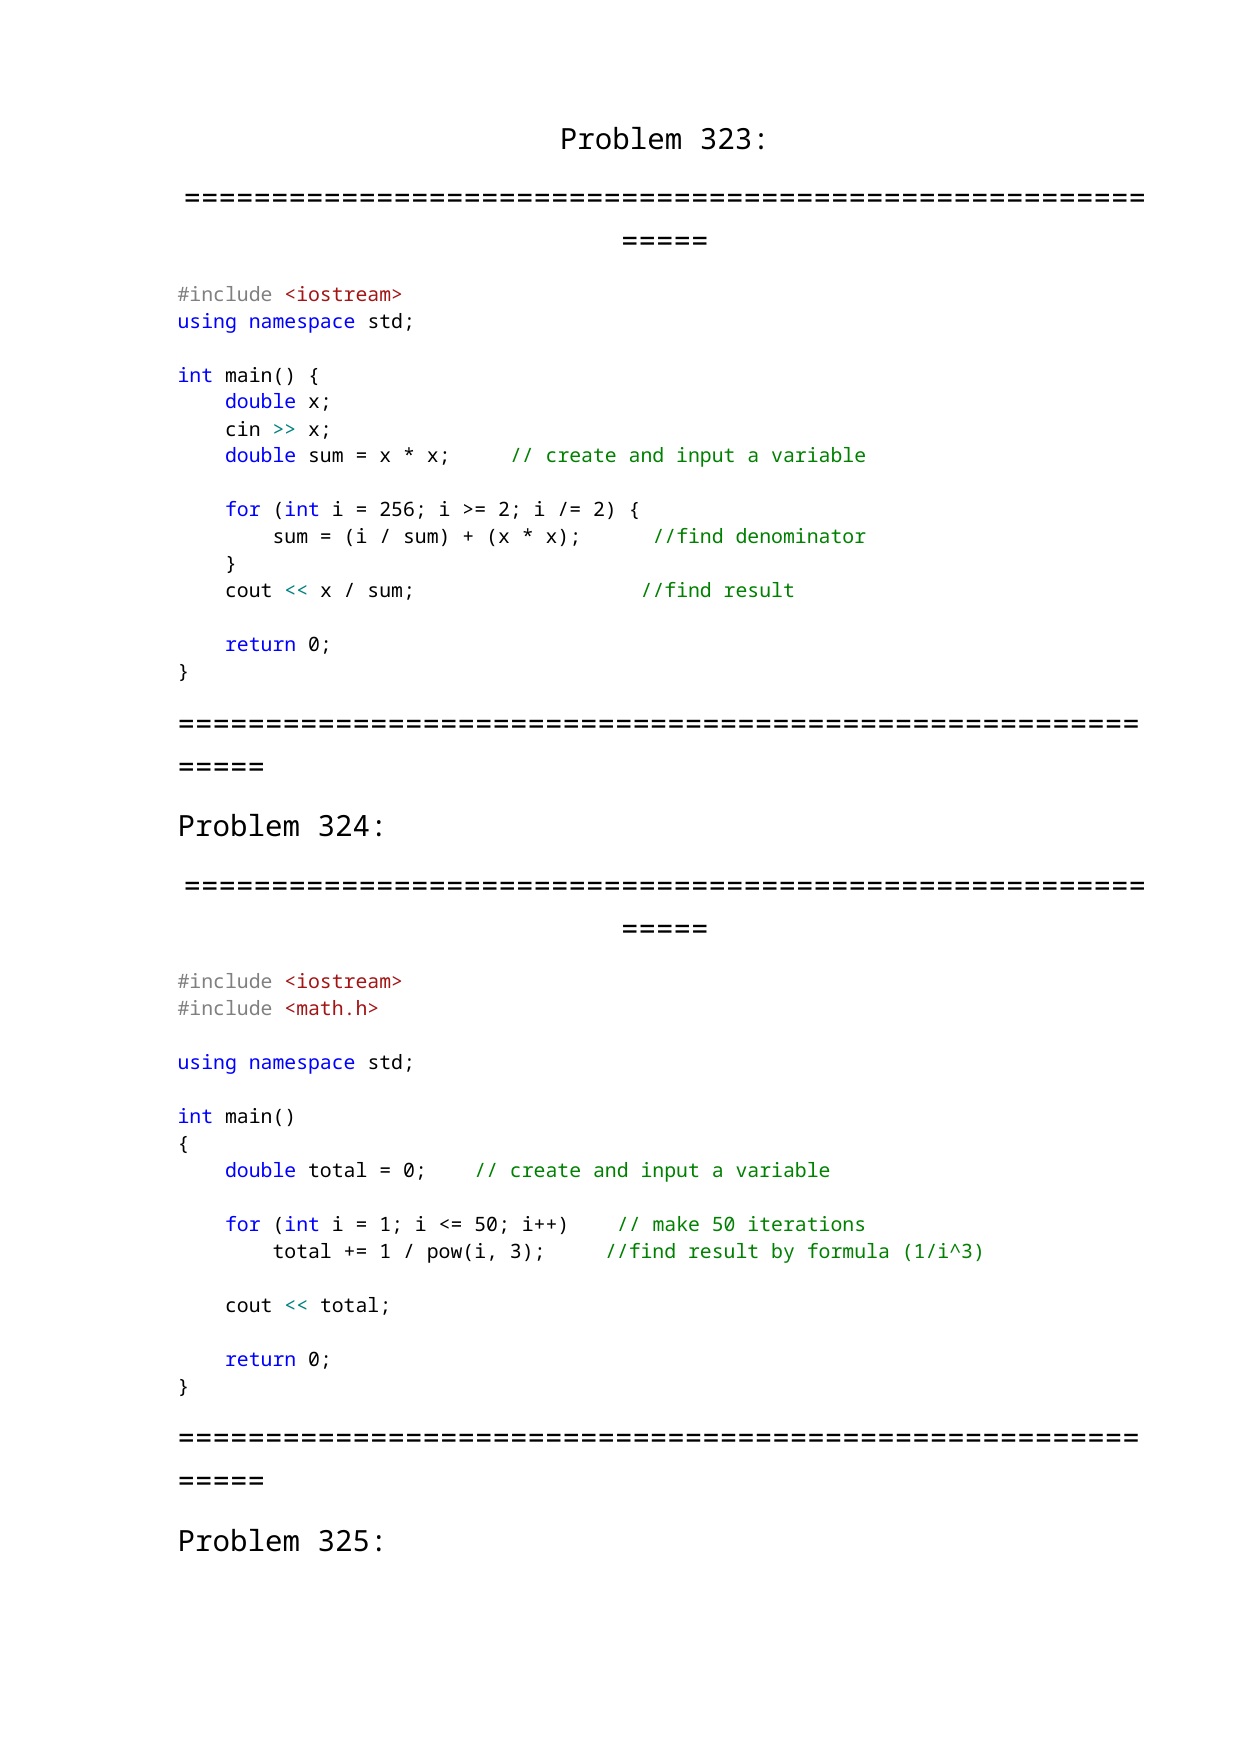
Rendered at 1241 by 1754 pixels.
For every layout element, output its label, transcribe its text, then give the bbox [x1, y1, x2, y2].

text cin >> x; [177, 415, 1152, 442]
text double x; [177, 388, 1152, 415]
text for (int i = 1; i <= 50; i++) // make 50 iterations [177, 1210, 1152, 1237]
text ============================================================ [177, 703, 1152, 786]
text } [177, 550, 1152, 577]
text #include <iostream> [177, 967, 1152, 994]
text for (int i = 256; i >= 2; i /= 2) { [177, 496, 1152, 523]
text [177, 1418, 1152, 1500]
text using namespace std; [177, 1048, 1152, 1075]
text #include <iostream> [177, 280, 1152, 307]
text using namespace std; [177, 307, 1152, 334]
text return 0; [177, 631, 1152, 658]
text cout << total; [177, 1291, 1152, 1318]
text ============================================================ [177, 865, 1152, 948]
text cout << x / sum; //find result [177, 577, 1152, 604]
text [177, 178, 1152, 260]
text Problem 323: [177, 118, 1152, 158]
text { [177, 1129, 1152, 1156]
text Problem 324: [177, 806, 1152, 845]
text #include <math.h> [177, 994, 1152, 1021]
text sum = (i / sum) + (x * x); //find denominator [177, 523, 1152, 550]
text int main() { [177, 361, 1152, 388]
text } [177, 658, 1152, 684]
text int main() [177, 1102, 1152, 1129]
text return 0; [177, 1345, 1152, 1372]
text total += 1 / pow(i, 3); //find result by formula (1/i^3) [177, 1237, 1152, 1264]
text Problem 325: [177, 1520, 1152, 1560]
text double total = 0; // create and input a variable [177, 1156, 1152, 1183]
text } [177, 1372, 1152, 1399]
text double sum = x * x; // create and input a variable [177, 442, 1152, 469]
